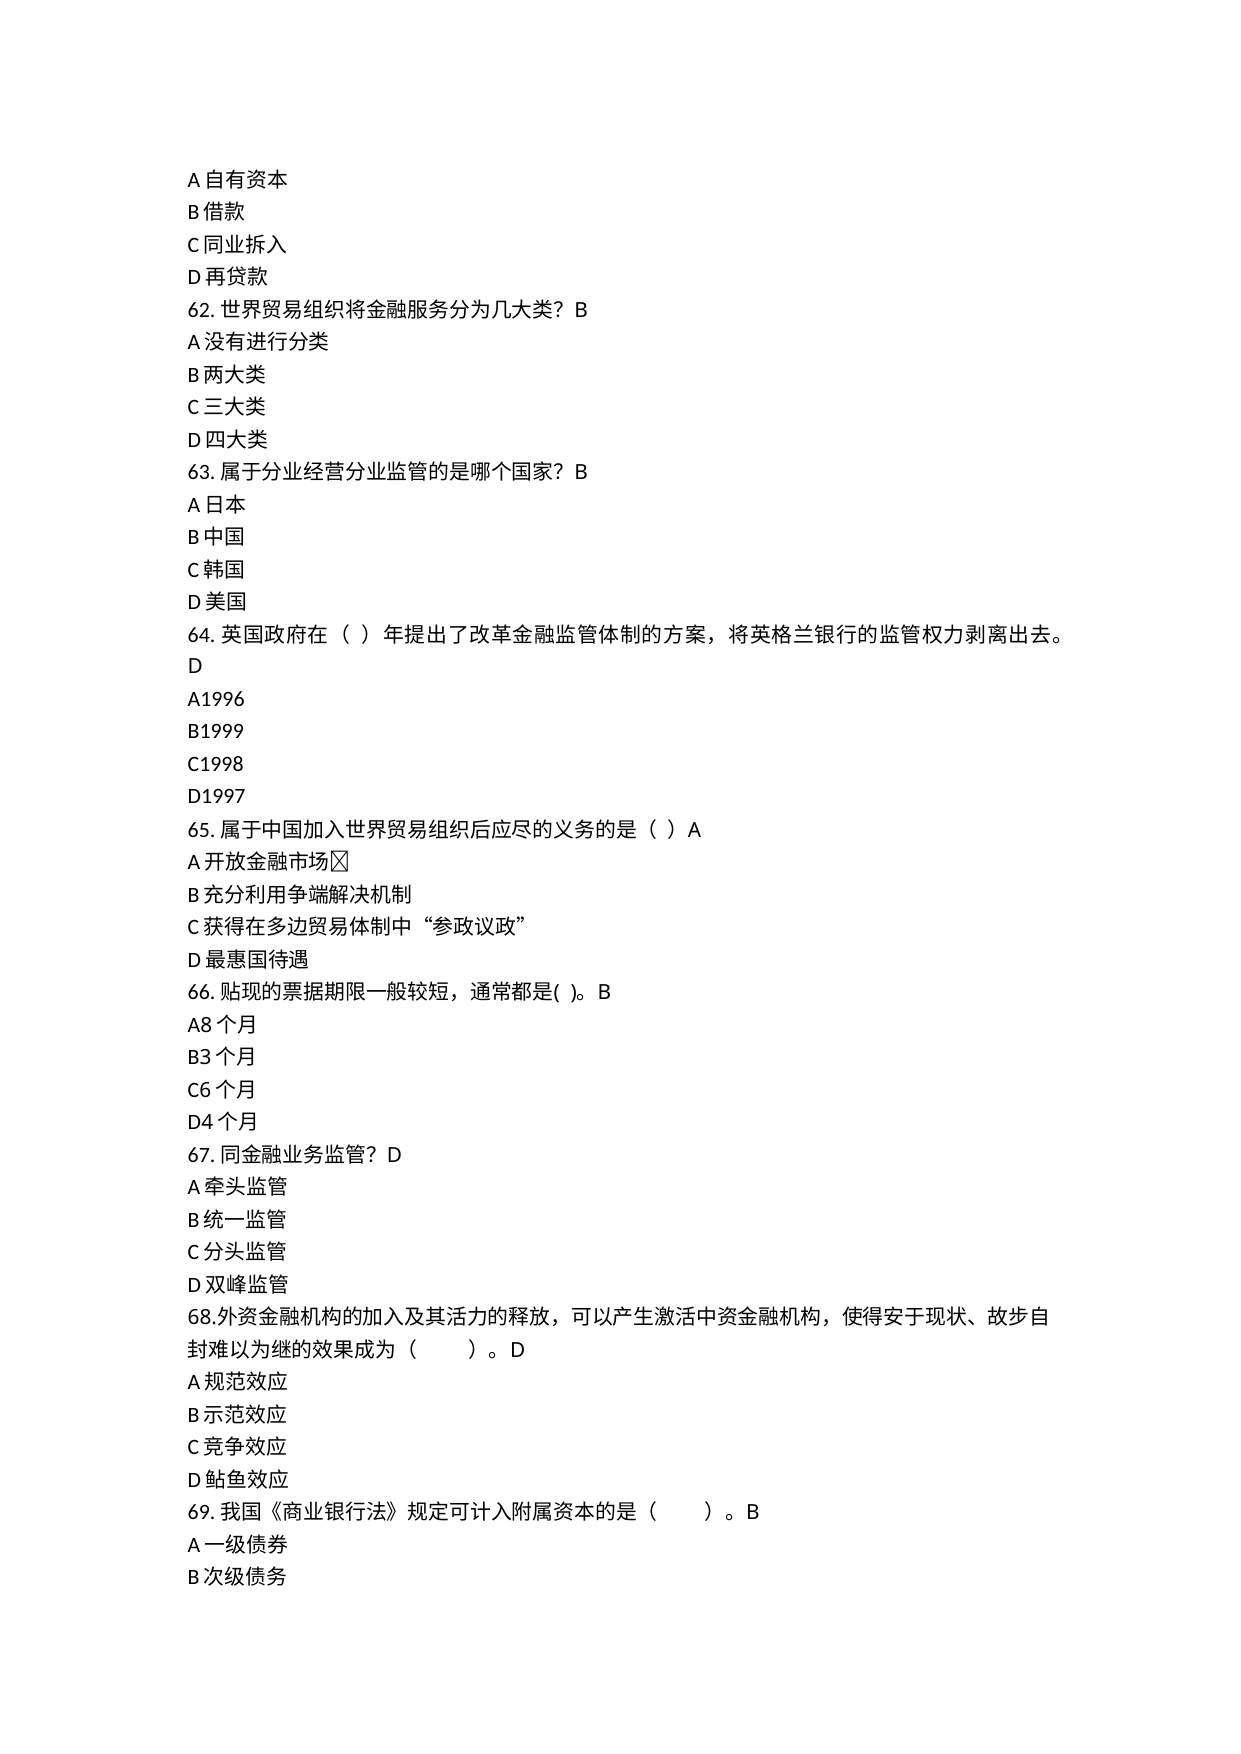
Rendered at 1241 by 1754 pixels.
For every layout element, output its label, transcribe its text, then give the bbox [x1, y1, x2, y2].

text C同业拆入 [187, 227, 1053, 259]
text D最惠国待遇 [187, 942, 1053, 974]
text B1999 [187, 714, 1053, 747]
text A日本 [187, 487, 1053, 519]
text C分头监管 [187, 1234, 1053, 1267]
text A自有资本 [187, 162, 1053, 194]
text 69. 我国《商业银行法》规定可计入附属资本的是（ ）。B [187, 1494, 1053, 1527]
text B借款 [187, 194, 1053, 227]
text D美国 [187, 584, 1053, 617]
text B示范效应 [187, 1397, 1053, 1429]
text 62. 世界贸易组织将金融服务分为几大类？B [187, 292, 1053, 324]
text D再贷款 [187, 259, 1053, 292]
text C1998 [187, 747, 1053, 779]
text 67. 同金融业务监管？D [187, 1137, 1053, 1169]
text A规范效应 [187, 1364, 1053, 1397]
text 65. 属于中国加入世界贸易组织后应尽的义务的是（ ）A [187, 812, 1053, 844]
text 66. 贴现的票据期限一般较短，通常都是( )。B [187, 974, 1053, 1007]
text D双峰监管 [187, 1267, 1053, 1299]
text A没有进行分类 [187, 324, 1053, 357]
text 63. 属于分业经营分业监管的是哪个国家？B [187, 454, 1053, 487]
text C三大类 [187, 389, 1053, 422]
text C韩国 [187, 552, 1053, 584]
text B充分利用争端解决机制 [187, 877, 1053, 909]
text D4个月 [187, 1104, 1053, 1137]
text A8个月 [187, 1007, 1053, 1039]
text 68.外资金融机构的加入及其活力的释放，可以产生激活中资金融机构，使得安于现状、故步自封难以为继的效果成为（ ）。D [187, 1299, 1053, 1364]
text 64. 英国政府在（ ）年提出了改革金融监管体制的方案，将英格兰银行的监管权力剥离出去。D [187, 617, 1053, 682]
text D四大类 [187, 422, 1053, 454]
text C竞争效应 [187, 1429, 1053, 1462]
text D鲇鱼效应 [187, 1462, 1053, 1494]
text B中国 [187, 519, 1053, 552]
text C6个月 [187, 1072, 1053, 1104]
text C获得在多边贸易体制中“参政议政” [187, 909, 1053, 942]
text B统一监管 [187, 1202, 1053, 1234]
text B次级债务 [187, 1559, 1053, 1592]
text A一级债券 [187, 1527, 1053, 1559]
text A牵头监管 [187, 1169, 1053, 1202]
text D1997 [187, 779, 1053, 812]
text A开放金融市场 [187, 844, 1053, 877]
text A1996 [187, 682, 1053, 714]
text B3个月 [187, 1039, 1053, 1072]
text B两大类 [187, 357, 1053, 389]
